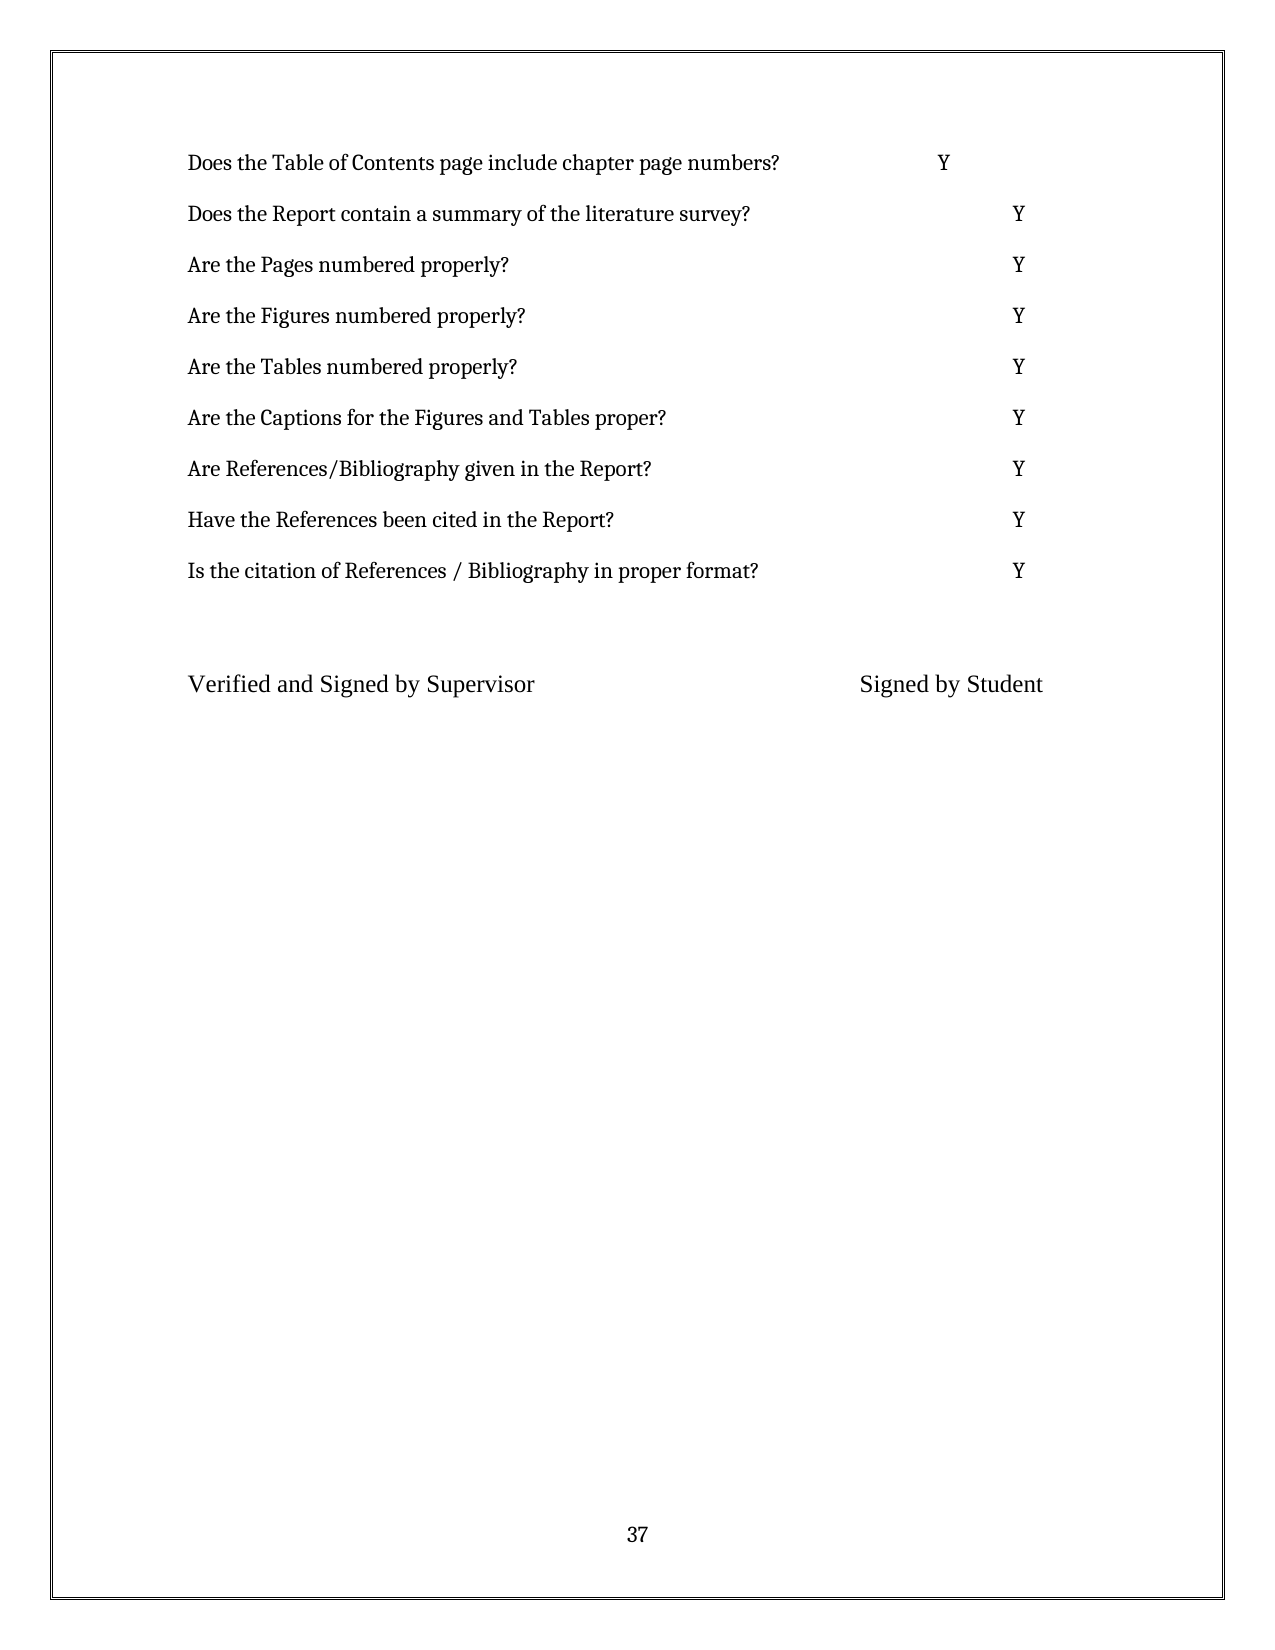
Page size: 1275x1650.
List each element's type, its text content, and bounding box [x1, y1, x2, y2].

text Does the Table of Contents page include chapter page numbers? Y [187, 150, 1087, 176]
text Are the Figures numbered properly? Y [187, 303, 1087, 329]
text Verified and Signed by Supervisor Signed by Student [187, 669, 1087, 697]
text Have the References been cited in the Report? Y [187, 507, 1087, 534]
text Is the citation of References / Bibliography in proper format? Y [187, 558, 1087, 585]
text Does the Report contain a summary of the literature survey? Y [187, 201, 1087, 227]
text Are the Tables numbered properly? Y [187, 354, 1087, 381]
text Are the Captions for the Figures and Tables proper? Y [187, 405, 1087, 432]
text Are References/Bibliography given in the Report? Y [187, 456, 1087, 483]
text Are the Pages numbered properly? Y [187, 252, 1087, 278]
